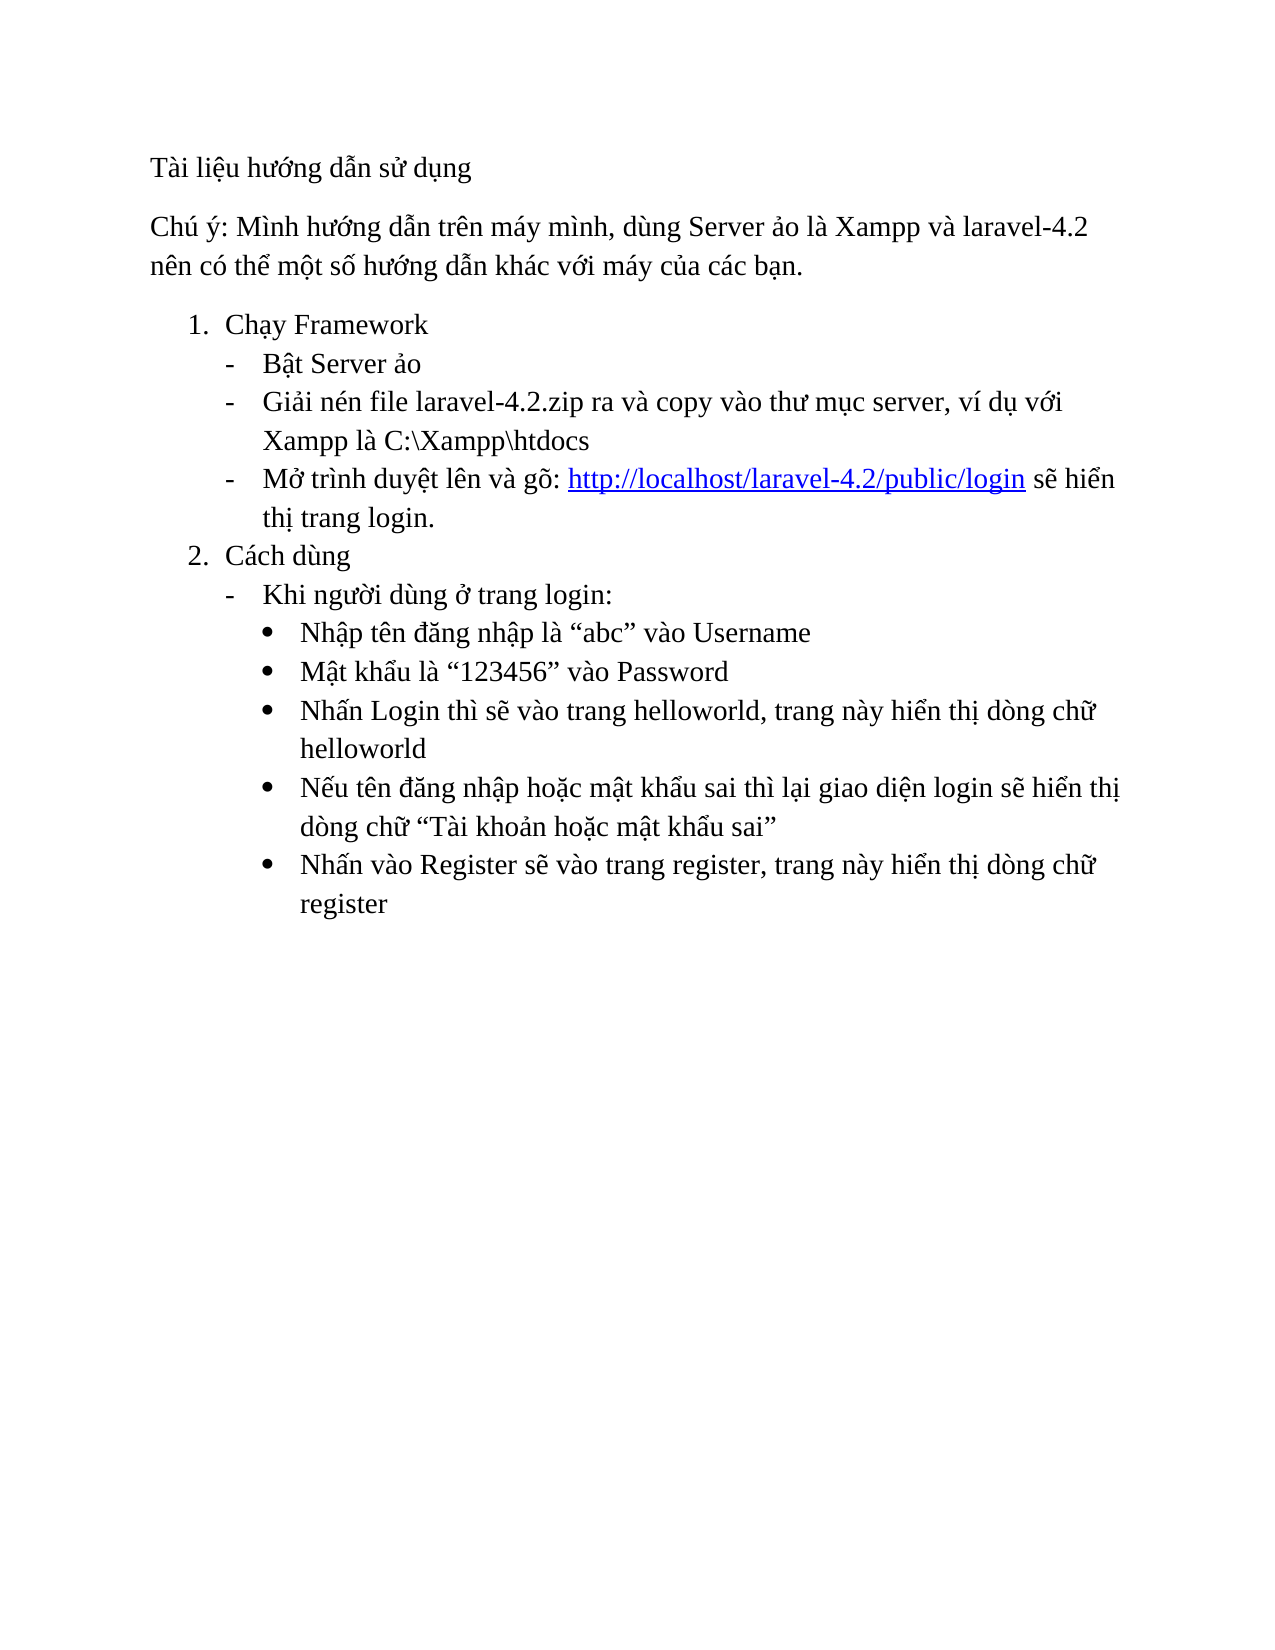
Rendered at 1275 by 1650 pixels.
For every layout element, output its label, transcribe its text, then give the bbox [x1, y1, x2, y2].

list Nhấn Login thì sẽ vào trang helloworld, trang này hiển thị dòng chữ helloworld [262, 693, 1125, 765]
list Khi người dùng ở trang login: [225, 577, 1125, 611]
list Mở trình duyệt lên và gõ: http://localhost/laravel-4.2/public/login sẽ hiển thị trang login. [225, 461, 1125, 533]
list Giải nén file laravel-4.2.zip ra và copy vào thư mục server, ví dụ với Xampp là C:\Xampp\htdocs [225, 384, 1125, 456]
list Bật Server ảo [225, 346, 1125, 379]
list Nhập tên đăng nhập là “abc” vào Username [262, 616, 1125, 649]
list Cách dùng [187, 538, 1125, 572]
list Nhấn vào Register sẽ vào trang register, trang này hiển thị dòng chữ register [262, 847, 1125, 919]
text Tài liệu hướng dẫn sử dụng [150, 150, 1125, 183]
list Nếu tên đăng nhập hoặc mật khẩu sai thì lại giao diện login sẽ hiển thị dòng chữ “Tài khoản hoặc mật khẩu sai” [262, 770, 1125, 842]
list Mật khẩu là “123456” vào Password [262, 654, 1125, 688]
text Chú ý: Mình hướng dẫn trên máy mình, dùng Server ảo là Xampp và laravel-4.2 nên có thể một số hướng dẫn khác với máy của các bạn. [150, 209, 1125, 281]
list Chạy Framework [187, 307, 1125, 341]
